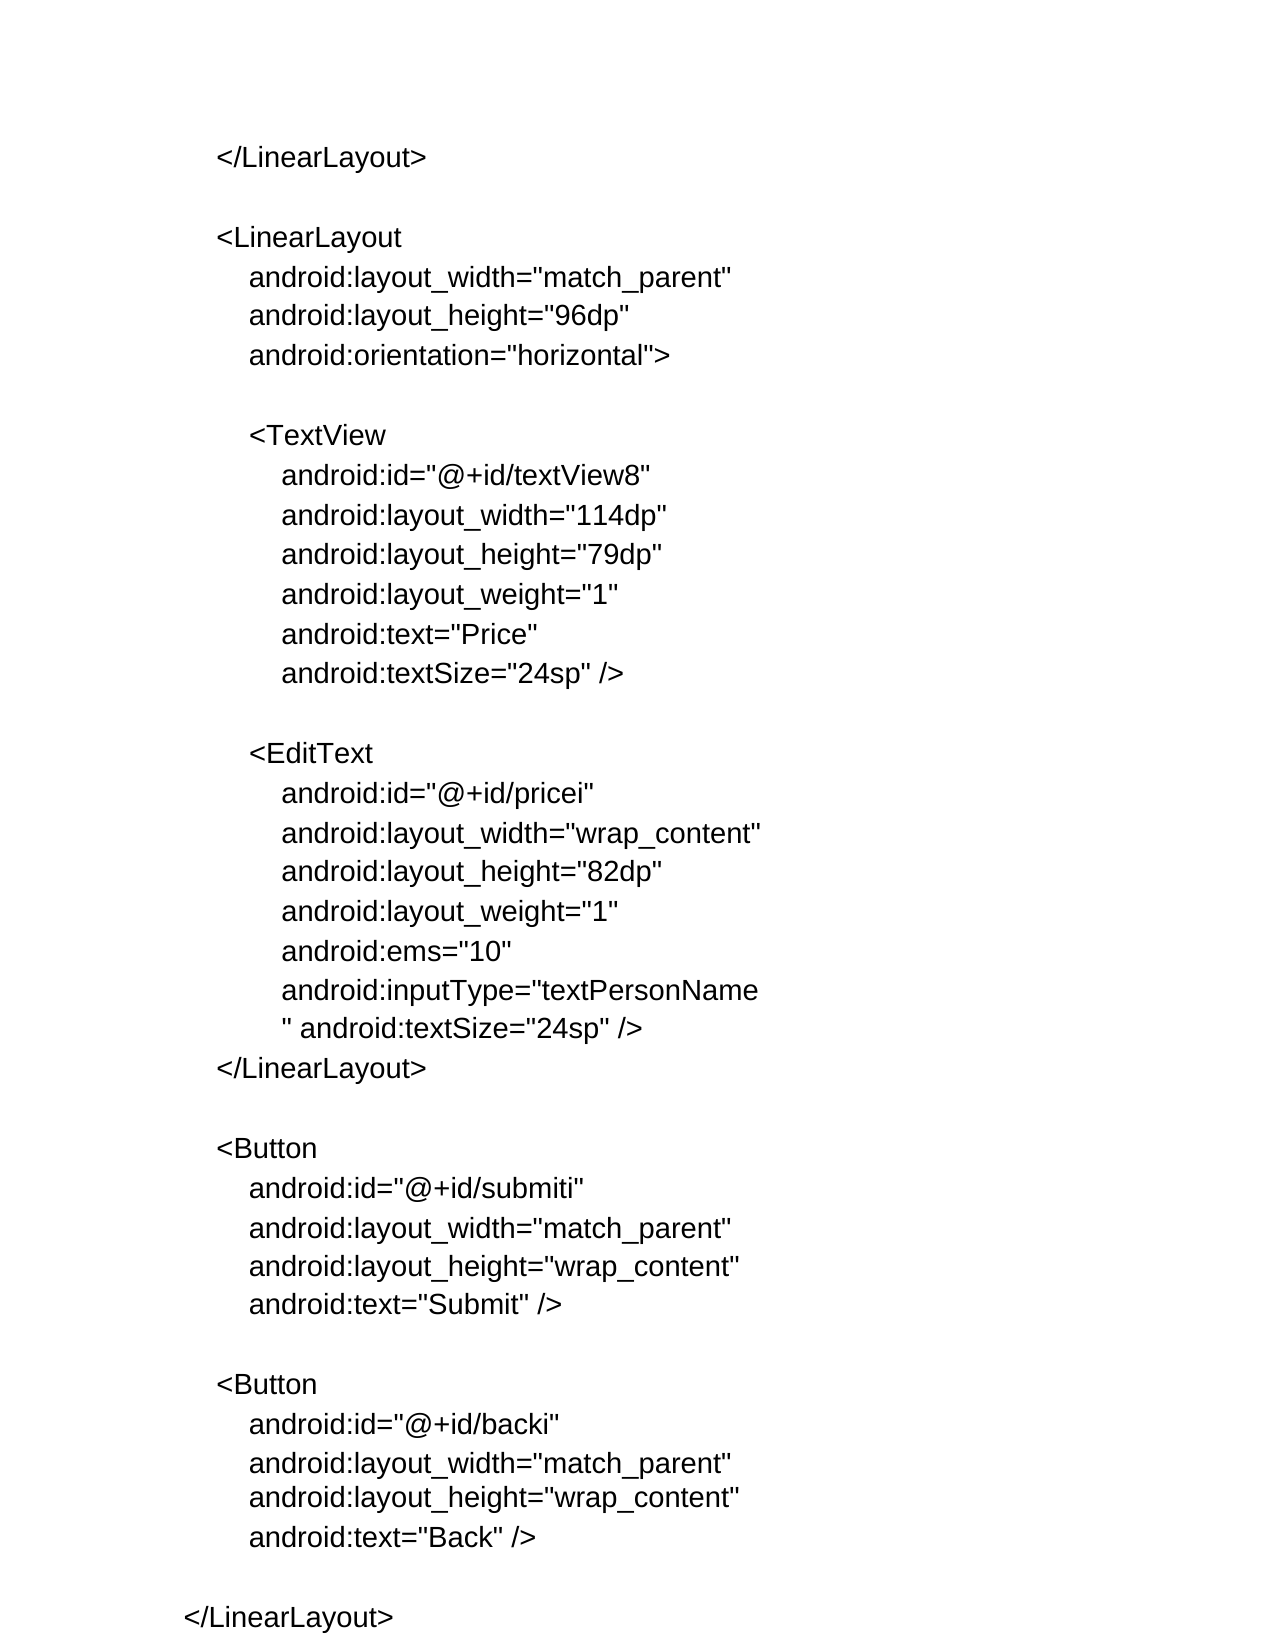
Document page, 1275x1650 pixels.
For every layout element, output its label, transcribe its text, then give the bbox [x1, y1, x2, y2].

text <Button [216, 1131, 1135, 1165]
text android:orientation="horizontal"> [248, 338, 1135, 372]
text android:layout_width="114dp" [281, 498, 1135, 531]
text android:textSize="24sp" /> [281, 656, 1135, 690]
text android:id="@+id/submiti" [248, 1171, 1135, 1204]
text android:layout_weight="1" [281, 577, 1135, 611]
text android:layout_width="match_parent" [248, 1447, 1135, 1480]
text </LinearLayout> [183, 1600, 1135, 1633]
text android:text="Price" [281, 617, 1135, 650]
text <Button [216, 1367, 1135, 1401]
text android:inputType="textPersonName " android:textSize="24sp" /> [281, 973, 762, 1045]
text android:id="@+id/textView8" [281, 458, 1135, 491]
text android:ems="10" [281, 933, 1135, 967]
text </LinearLayout> [216, 140, 1135, 174]
text <TextView [249, 418, 1135, 452]
text <LinearLayout [216, 220, 1135, 254]
text </LinearLayout> [216, 1051, 1135, 1085]
text android:id="@+id/backi" [248, 1407, 1135, 1440]
text android:layout_height="79dp" [281, 537, 1135, 571]
text android:layout_weight="1" [281, 894, 1135, 927]
text android:text="Back" /> [248, 1520, 1135, 1553]
text android:layout_height="wrap_content" [248, 1480, 1135, 1514]
text <EditText [249, 736, 1135, 770]
text android:layout_width="match_parent" android:layout_height="96dp" [248, 260, 734, 332]
text android:layout_width="match_parent" android:layout_height="wrap_content" android:text="Submit" /> [248, 1211, 742, 1321]
text android:id="@+id/pricei" [281, 776, 1135, 809]
text android:layout_width="wrap_content" android:layout_height="82dp" [281, 816, 764, 887]
